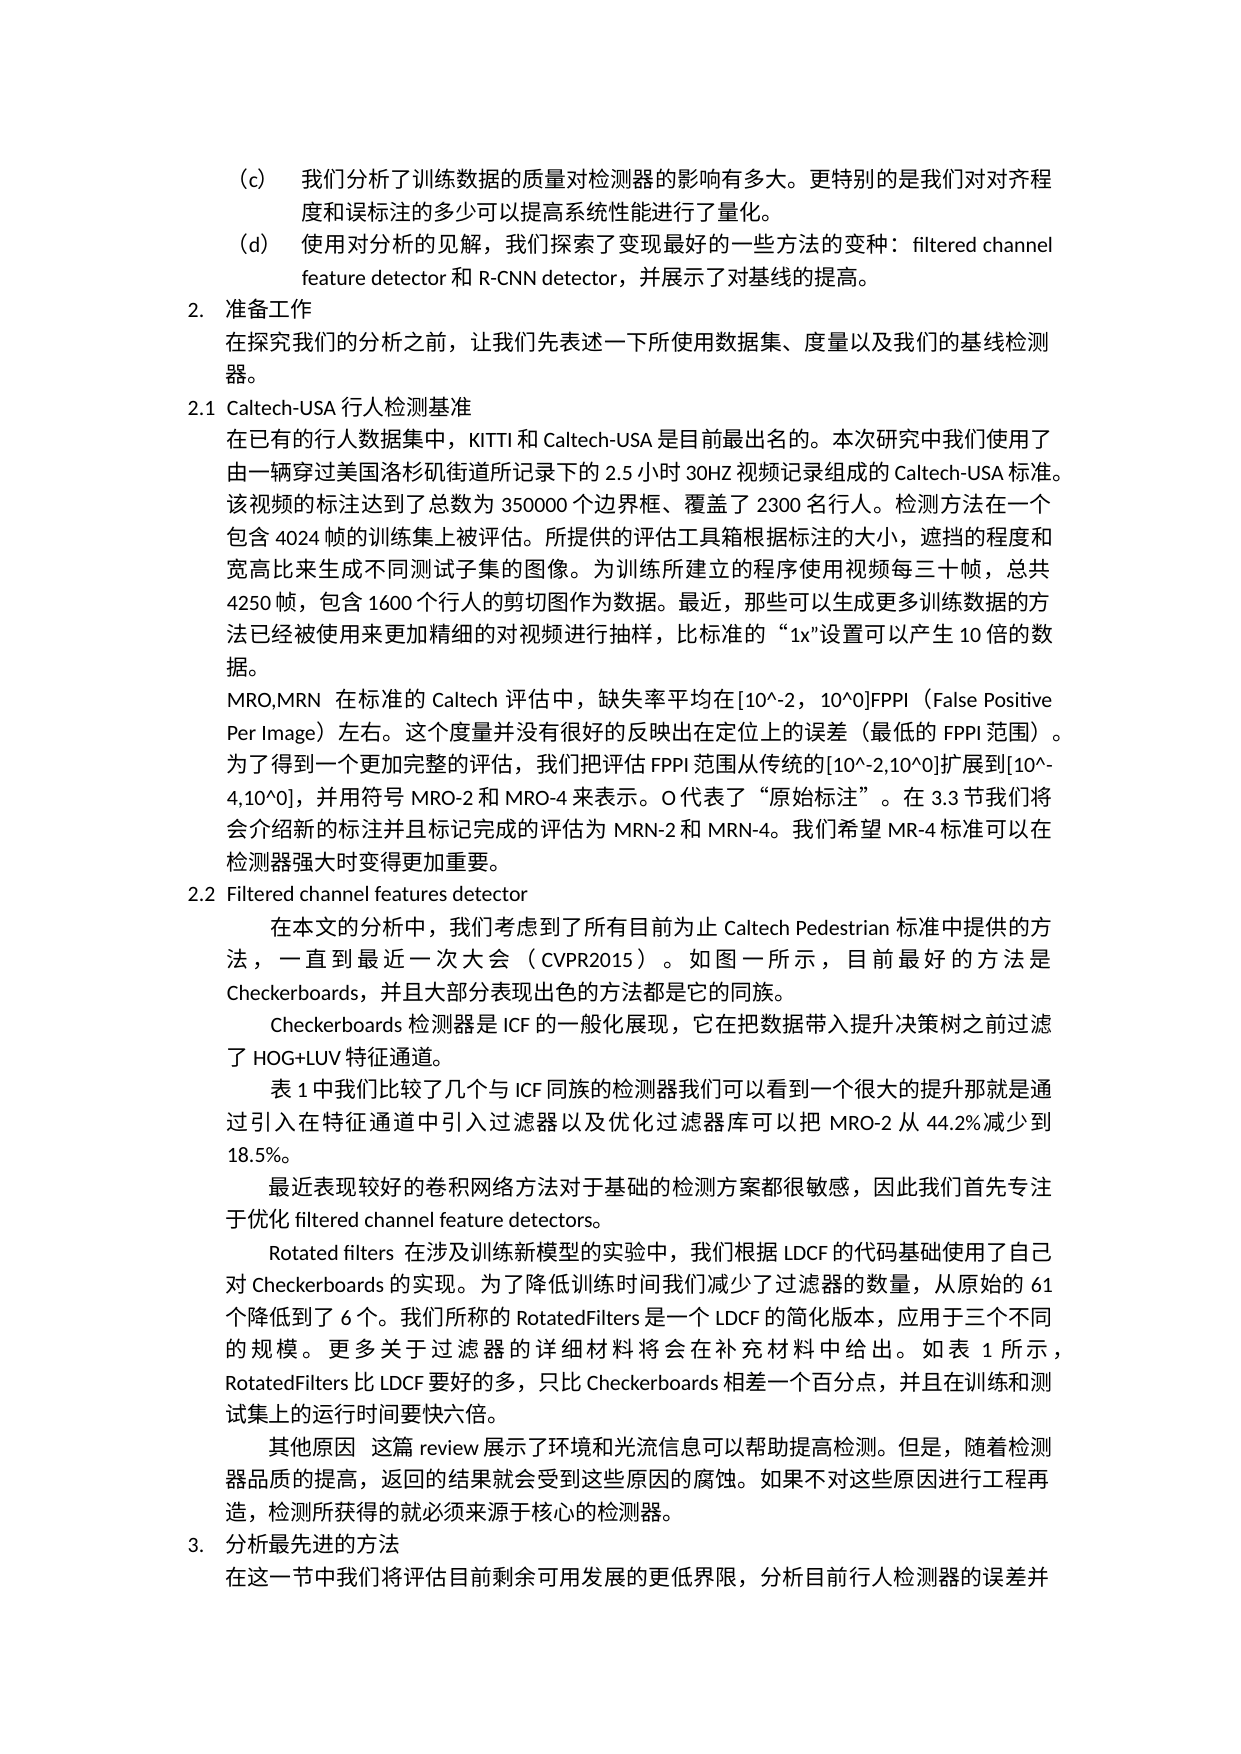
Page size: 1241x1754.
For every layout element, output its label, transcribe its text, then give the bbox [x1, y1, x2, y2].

list 使用对分析的见解，我们探索了变现最好的一些方法的变种：filtered channel feature detector 和 R-CNN detector，并展示了对基线的提高。 [227, 227, 1053, 292]
text 最近表现较好的卷积网络方法对于基础的检测方案都很敏感，因此我们首先专注于优化filtered channel feature detectors。 [225, 1169, 1053, 1234]
text Rotated filters 在涉及训练新模型的实验中，我们根据LDCF的代码基础使用了自己对Checkerboards的实现。为了降低训练时间我们减少了过滤器的数量，从原始的61个降低到了6个。我们所称的RotatedFilters是一个LDCF的简化版本，应用于三个不同的规模。更多关于过滤器的详细材料将会在补充材料中给出。如表1所示，RotatedFilters比LDCF要好的多，只比Checkerboards相差一个百分点，并且在训练和测试集上的运行时间要快六倍。 [225, 1234, 1053, 1429]
list 我们分析了训练数据的质量对检测器的影响有多大。更特别的是我们对对齐程度和误标注的多少可以提高系统性能进行了量化。 [227, 162, 1053, 227]
list 在已有的行人数据集中，KITTI和Caltech-USA是目前最出名的。本次研究中我们使用了由一辆穿过美国洛杉矶街道所记录下的2.5小时30HZ视频记录组成的Caltech-USA 标准。该视频的标注达到了总数为350000个边界框、覆盖了2300名行人。检测方法在一个包含4024帧的训练集上被评估。所提供的评估工具箱根据标注的大小，遮挡的程度和宽高比来生成不同测试子集的图像。为训练所建立的程序使用视频每三十帧，总共4250帧，包含1600个行人的剪切图作为数据。最近，那些可以生成更多训练数据的方法已经被使用来更加精细的对视频进行抽样，比标准的“1x”设置可以产生10倍的数据。 [227, 422, 1053, 682]
list MRO,MRN 在标准的Caltech 评估中，缺失率平均在[10^-2，10^0]FPPI（False Positive Per Image）左右。这个度量并没有很好的反映出在定位上的误差（最低的FPPI范围）。为了得到一个更加完整的评估，我们把评估FPPI范围从传统的[10^-2,10^0]扩展到[10^-4,10^0]，并用符号MRO-2和MRO-4来表示。O代表了“原始标注”。在3.3节我们将会介绍新的标注并且标记完成的评估为MRN-2和MRN-4。我们希望MR-4标准可以在检测器强大时变得更加重要。 [227, 682, 1053, 877]
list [225, 1559, 1053, 1592]
list Caltech-USA 行人检测基准 [187, 389, 1053, 422]
list Checkerboards 检测器是ICF的一般化展现，它在把数据带入提升决策树之前过滤了HOG+LUV特征通道。 [227, 1007, 1053, 1072]
list 表1中我们比较了几个与ICF同族的检测器我们可以看到一个很大的提升那就是通过引入在特征通道中引入过滤器以及优化过滤器库可以把MRO-2从44.2%减少到18.5%。 [227, 1072, 1053, 1169]
list 分析最先进的方法 [187, 1527, 1053, 1559]
text 其他原因 这篇review展示了环境和光流信息可以帮助提高检测。但是，随着检测器品质的提高，返回的结果就会受到这些原因的腐蚀。如果不对这些原因进行工程再造，检测所获得的就必须来源于核心的检测器。 [225, 1429, 1053, 1527]
list Filtered channel features detector [187, 877, 1053, 909]
text 在探究我们的分析之前，让我们先表述一下所使用数据集、度量以及我们的基线检测器。 [225, 324, 1053, 389]
list 在本文的分析中，我们考虑到了所有目前为止Caltech Pedestrian 标准中提供的方法，一直到最近一次大会（CVPR2015）。如图一所示，目前最好的方法是Checkerboards，并且大部分表现出色的方法都是它的同族。 [227, 909, 1053, 1007]
list 准备工作 [187, 292, 1053, 324]
